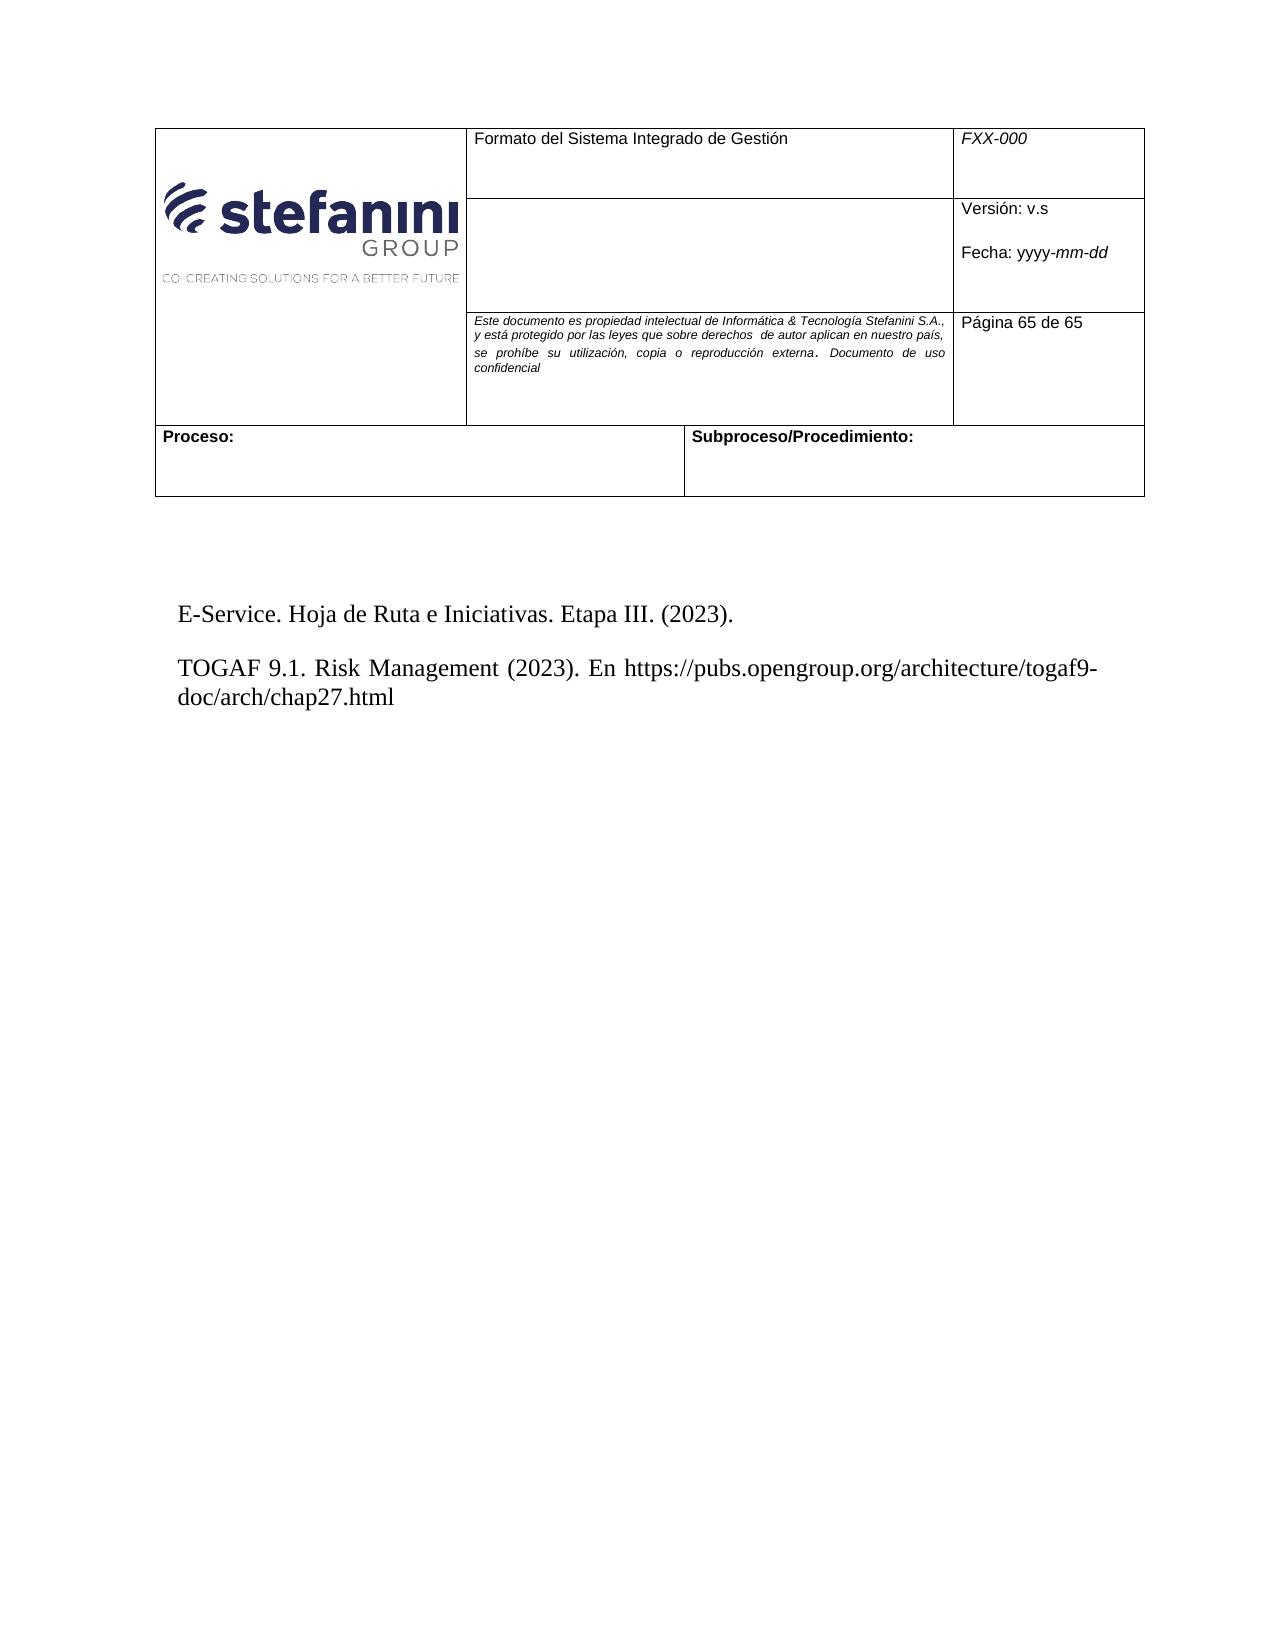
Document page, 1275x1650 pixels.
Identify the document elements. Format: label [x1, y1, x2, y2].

picture [162, 182, 460, 286]
